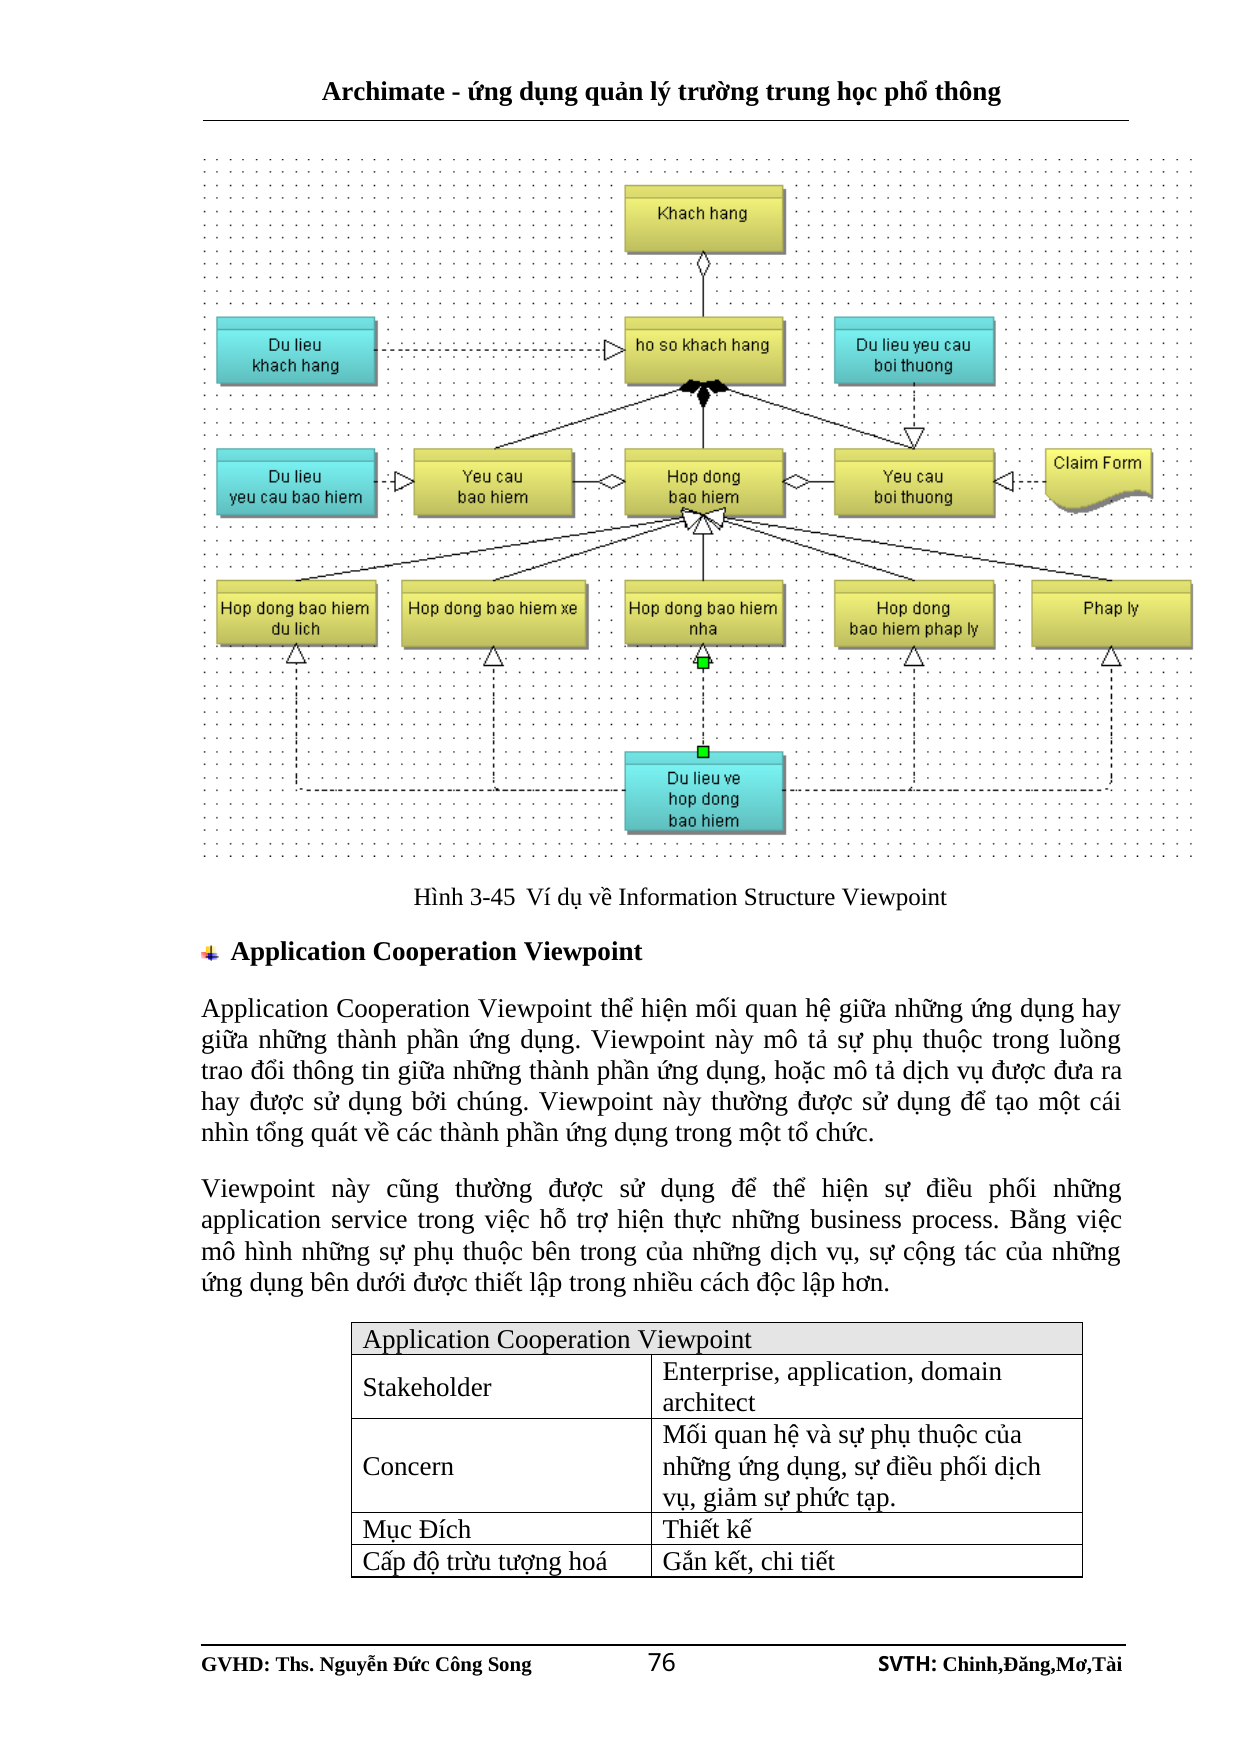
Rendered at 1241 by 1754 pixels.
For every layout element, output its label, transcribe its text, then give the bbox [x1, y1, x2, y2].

table_cell , application, domain architect [652, 1355, 1082, 1417]
text Ví dụ về Information Structure Viewpoint [238, 882, 1122, 911]
table_cell Gắn kết, chi tiết [652, 1545, 1082, 1576]
table_cell Concern [352, 1419, 651, 1512]
table_cell Thiết kế [652, 1513, 1082, 1544]
text Viewpoint này cũng thường được sử dụng để thể hiện sự điều phối những application service trong việc hỗ trợ hiện thực những business process. Bằng việc mô hình những sự phụ thuộc bên trong của những dịch vụ, sự cộng tác của những ứng dụng bên dưới được thiết lập trong nhiều cách độc lập hơn. [201, 1172, 1122, 1297]
table_header Application Cooperation Viewpoint [352, 1323, 1082, 1354]
table_cell Mục Đích [352, 1513, 651, 1544]
text Application Cooperation Viewpoint thể hiện mối quan hệ giữa những ứng dụng hay giữa những thành phần ứng dụng. Viewpoint này mô tả sự phụ thuộc trong luồng trao đổi thông tin giữa những thành phần ứng dụng, hoặc mô tả dịch vụ được đưa ra hay được sử dụng bởi chúng. Viewpoint này thường được sử dụng để tạo một cái nhìn tổng quát về các thành phần ứng dụng trong một tổ chức. [201, 992, 1122, 1147]
table_cell Stakeholder [352, 1355, 651, 1417]
picture [201, 944, 219, 961]
picture [200, 159, 1200, 857]
table_cell Cấp độ trừu tượng hoá [352, 1545, 651, 1576]
text Application Cooperation Viewpoint [201, 936, 1122, 967]
table_cell Mối quan hệ và sự phụ thuộc của những ứng dụng, sự điều phối dịch vụ, giảm sự phức tạp. [652, 1419, 1082, 1512]
